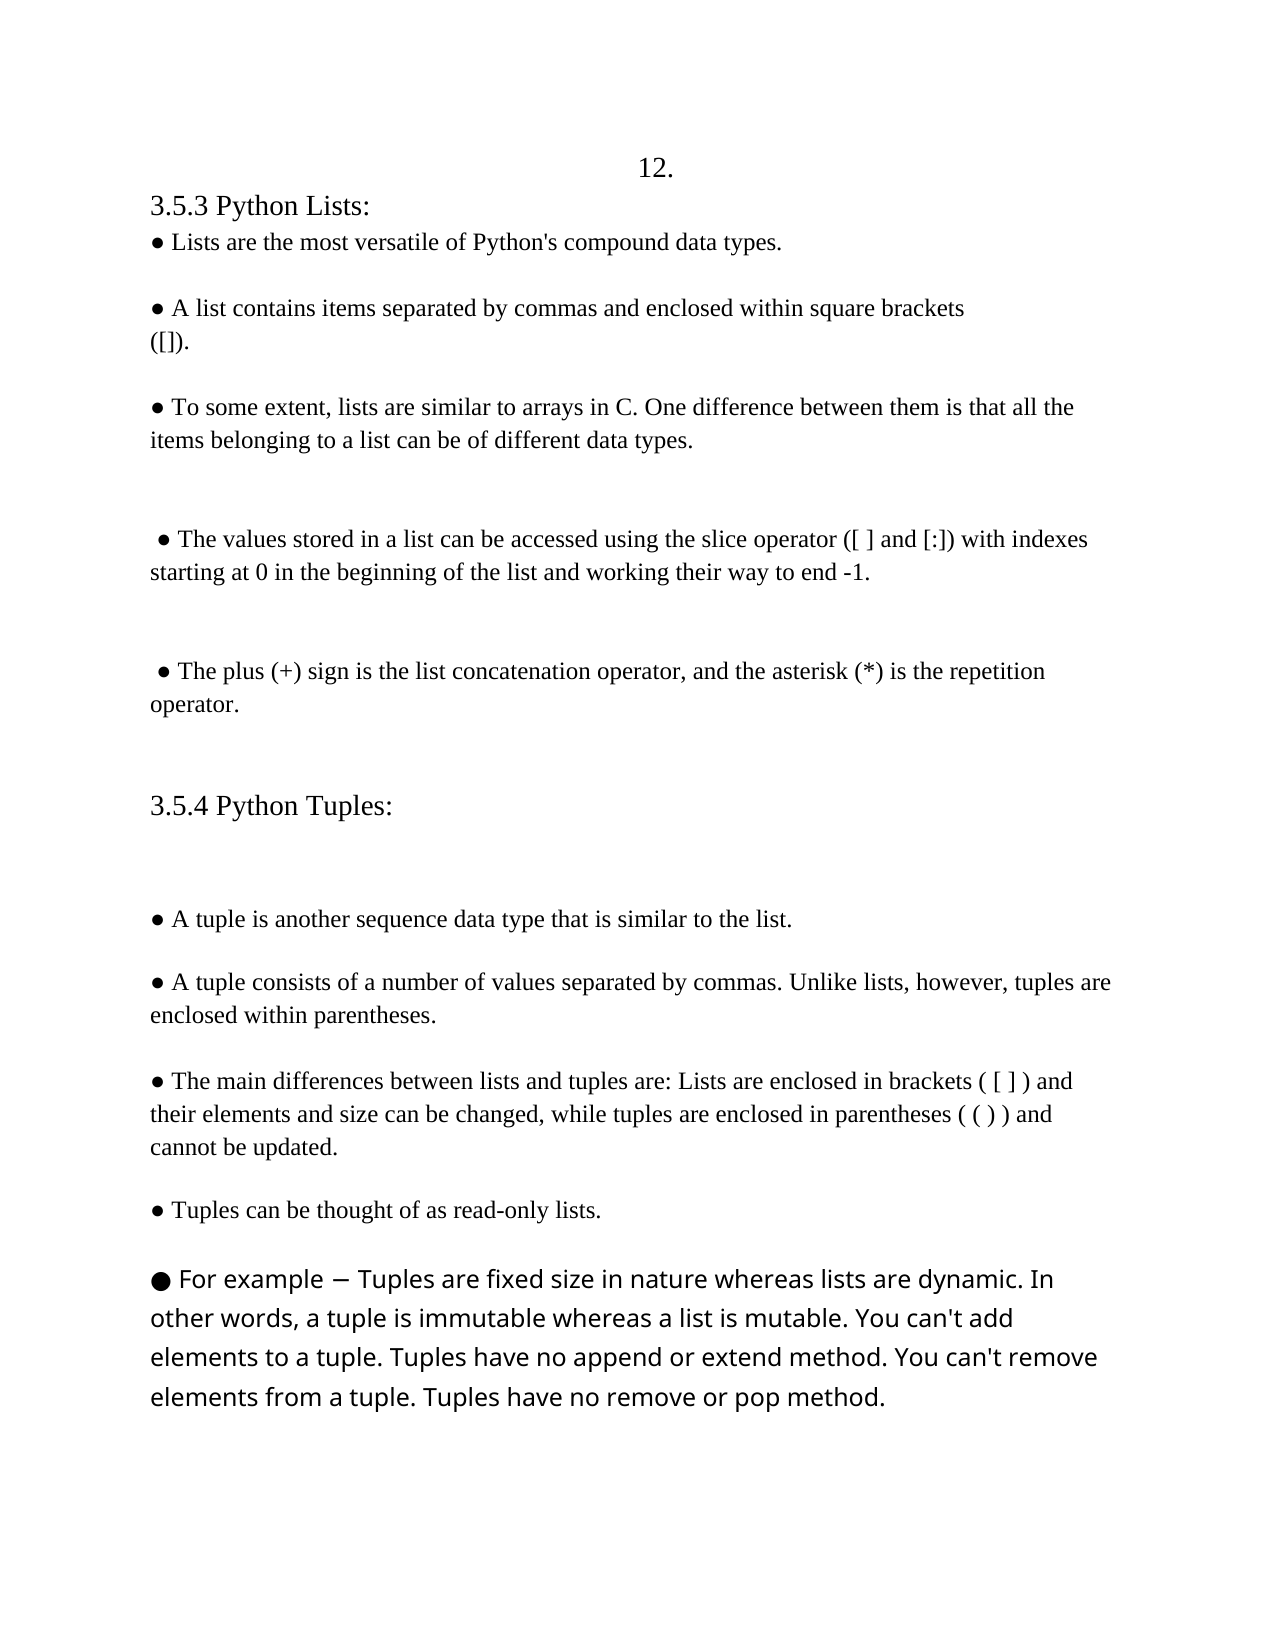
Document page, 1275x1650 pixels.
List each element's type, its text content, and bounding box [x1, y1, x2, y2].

text ● The values stored in a list can be accessed using the slice operator ([ ] and [:]) with indexes starting at 0 in the beginning of the list and working their way to end -1. [150, 524, 1125, 586]
text ● For example − Tuples are fixed size in nature whereas lists are dynamic. In other words, a tuple is immutable whereas a list is mutable. You can't add elements to a tuple. Tuples have no append or extend method. You can't remove elements from a tuple. Tuples have no remove or pop method. [150, 1262, 1125, 1413]
text ● The main differences between lists and tuples are: Lists are enclosed in brackets ( [ ] ) and their elements and size can be changed, while tuples are enclosed in parentheses ( ( ) ) and cannot be updated. [150, 1066, 1125, 1161]
text ● Lists are the most versatile of Python's compound data types. [150, 227, 1125, 256]
text ● A list contains items separated by commas and enclosed within square brackets [150, 293, 1125, 322]
text 3.5.4 Python Tuples: [150, 788, 1125, 822]
text ● The plus (+) sign is the list concatenation operator, and the asterisk (*) is the repetition operator. [150, 656, 1125, 718]
text ● To some extent, lists are similar to arrays in C. One difference between them is that all the items belonging to a list can be of different data types. [150, 392, 1125, 454]
text ● A tuple is another sequence data type that is similar to the list. [150, 904, 1125, 933]
text ([]). [150, 326, 1125, 355]
text ● Tuples can be thought of as read-only lists. [150, 1196, 1125, 1224]
text 3.5.3 Python Lists: [150, 188, 1125, 222]
text ● A tuple consists of a number of values separated by commas. Unlike lists, however, tuples are enclosed within parentheses. [150, 967, 1125, 1029]
